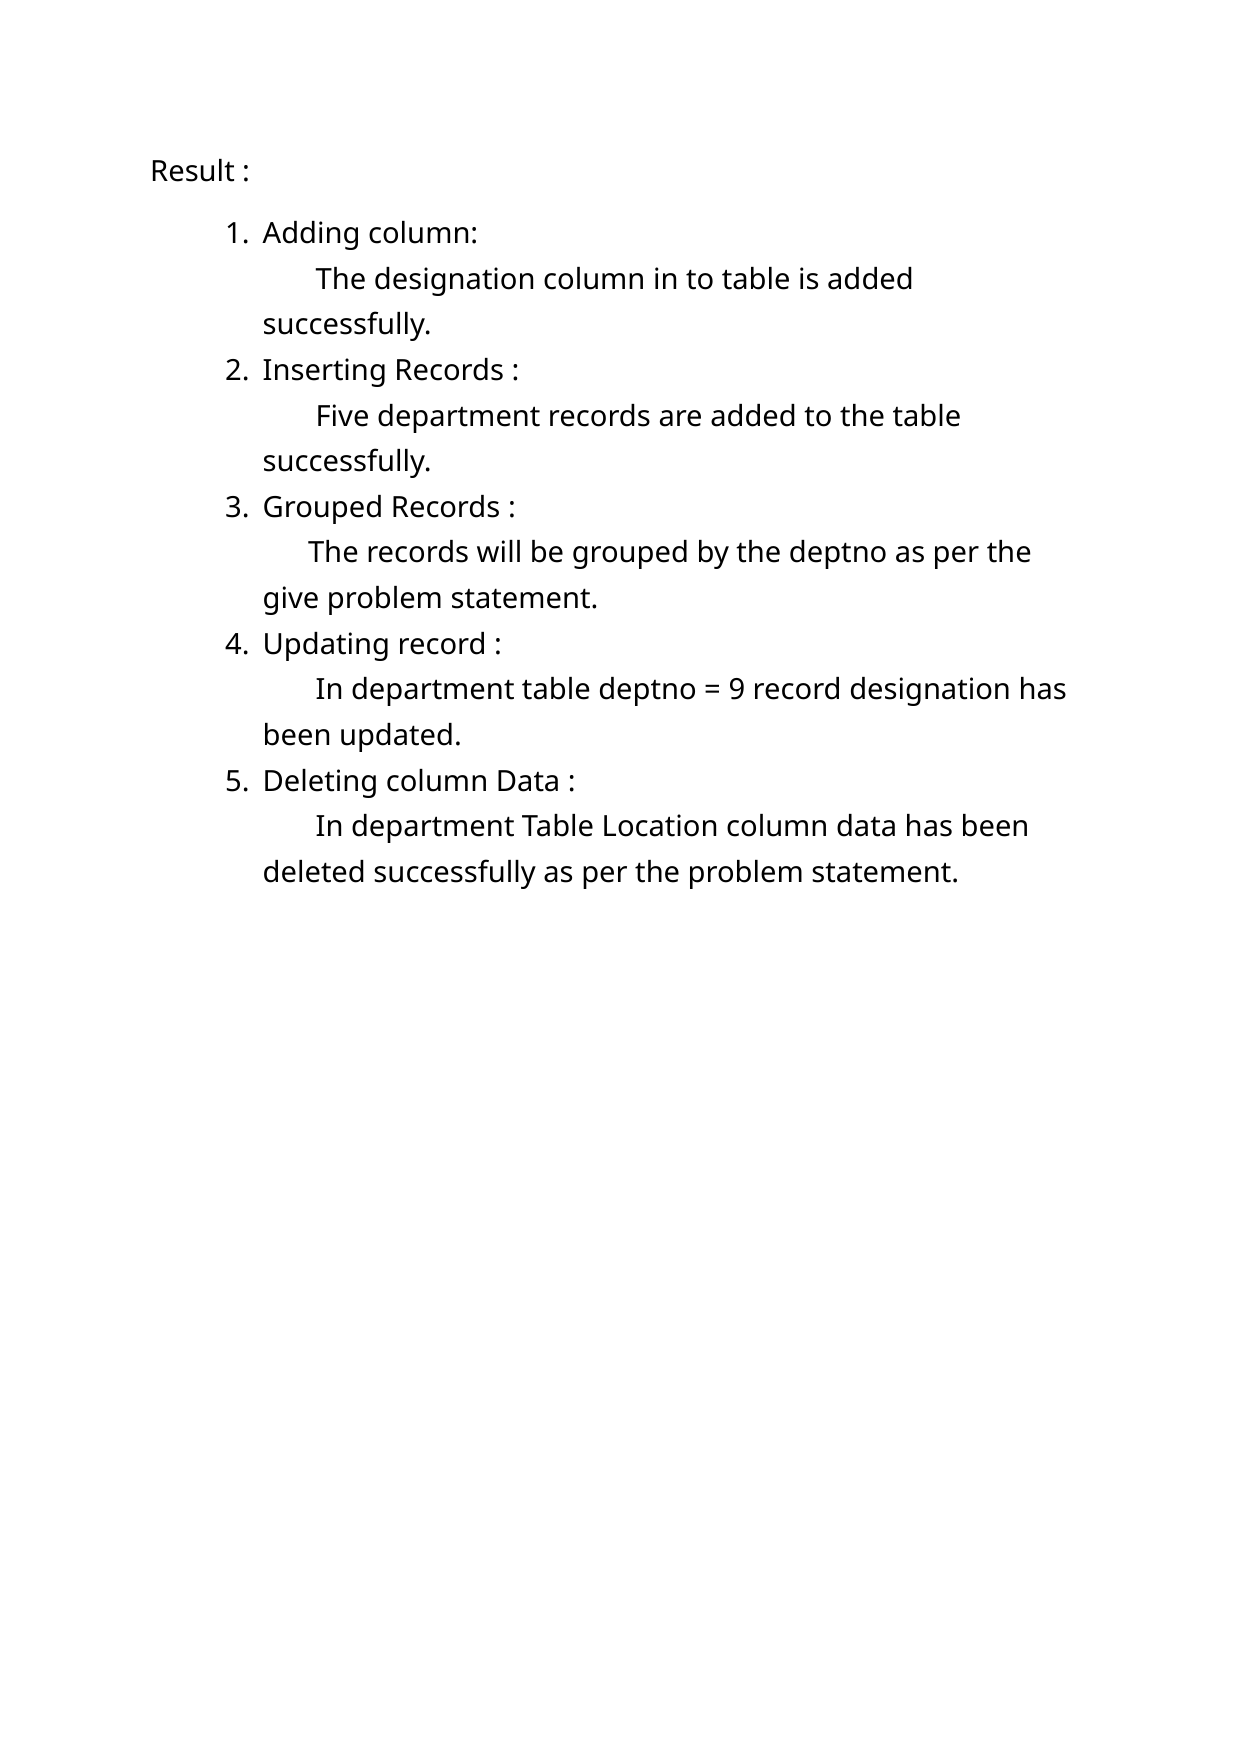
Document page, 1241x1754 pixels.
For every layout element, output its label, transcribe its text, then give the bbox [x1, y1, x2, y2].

list Adding column: [225, 212, 1090, 252]
list In department table deptno = 9 record designation has been updated. [262, 668, 1090, 754]
list Deleting column Data : [225, 760, 1090, 799]
list Five department records are added to the table successfully. [262, 395, 1090, 480]
list Grouped Records : [225, 486, 1090, 526]
list Inserting Records : [225, 349, 1090, 389]
list Updating record : [225, 623, 1090, 663]
list In department Table Location column data has been deleted successfully as per the problem statement. [262, 805, 1090, 891]
list The designation column in to table is added successfully. [262, 258, 1090, 343]
list The records will be grouped by the deptno as per the give problem statement. [262, 532, 1090, 617]
text Result : [150, 150, 1090, 190]
